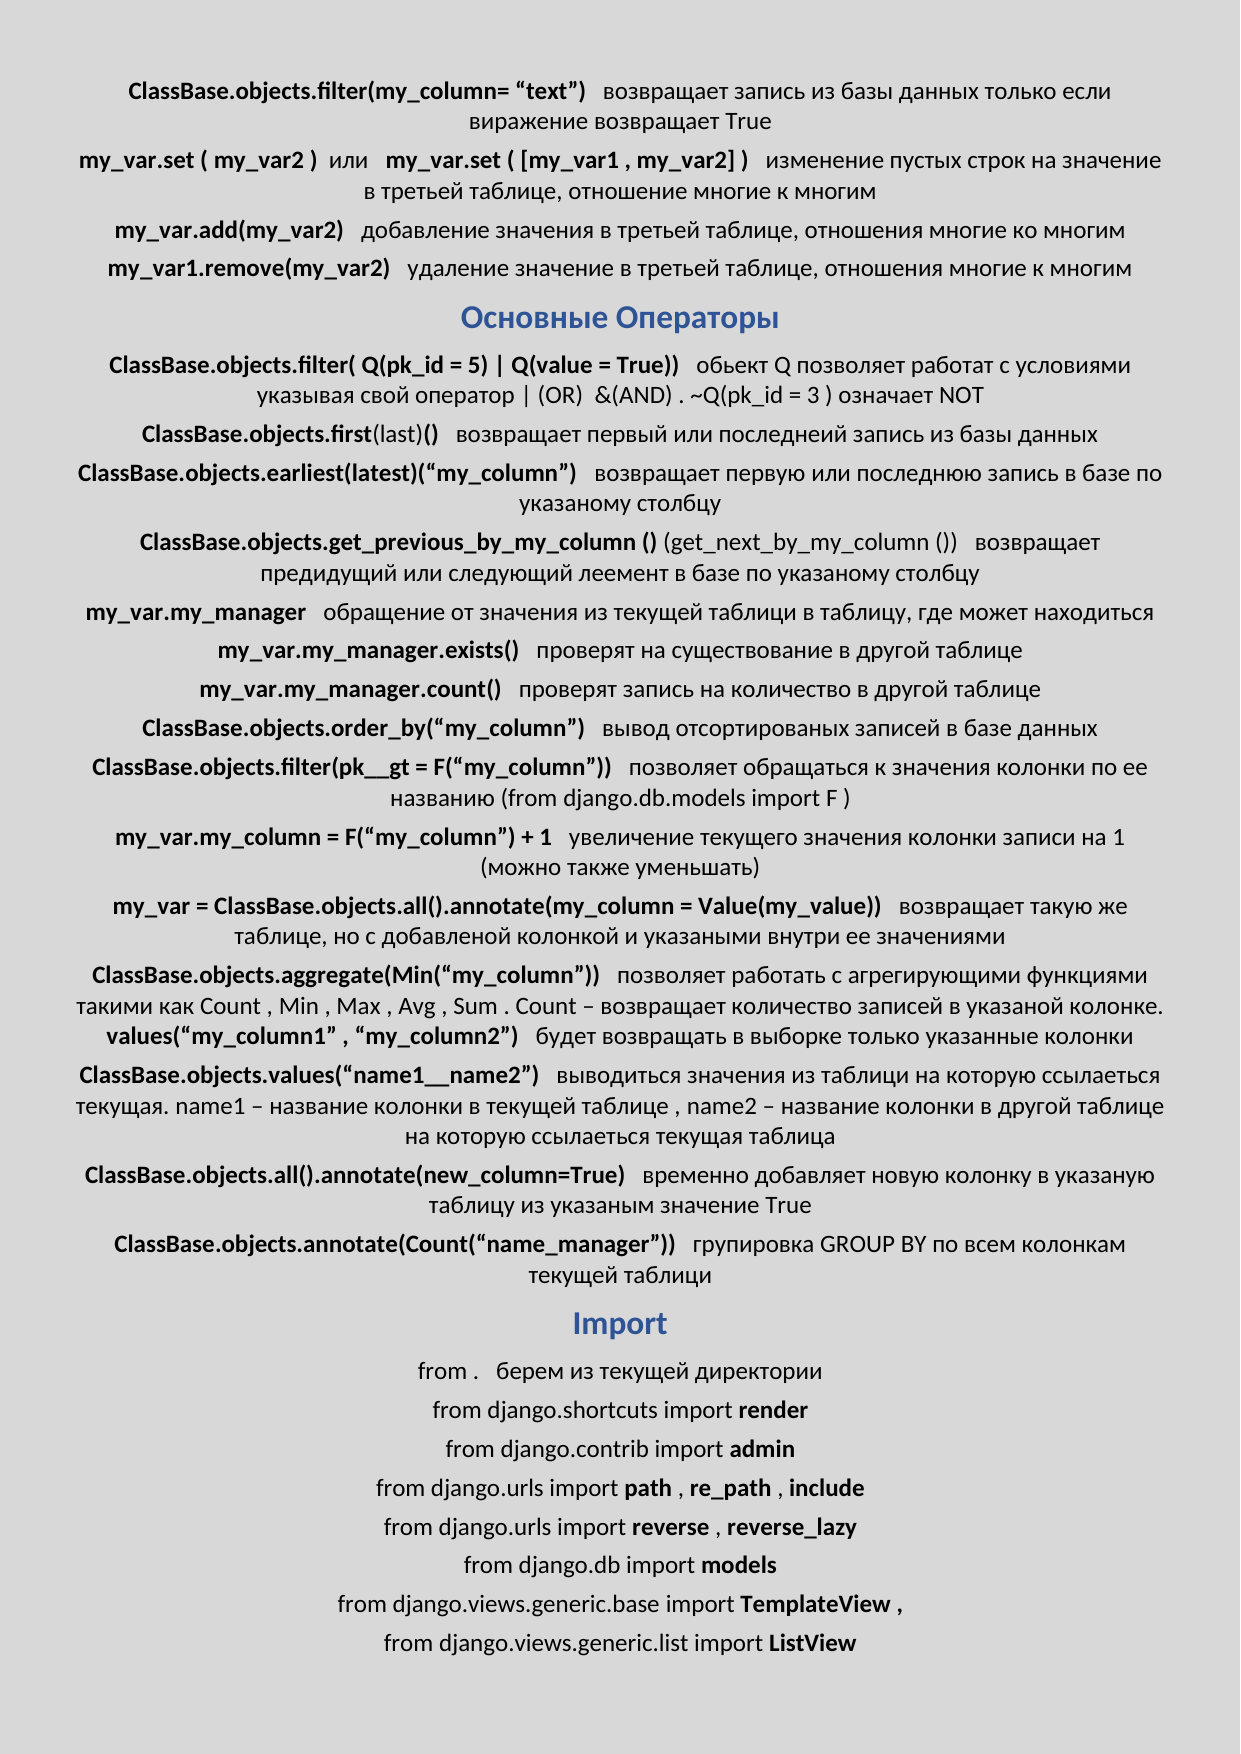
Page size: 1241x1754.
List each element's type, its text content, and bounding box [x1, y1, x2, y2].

text from django.views.generic.base import TemplateView , [75, 1588, 1165, 1619]
text from django.urls import reverse , reverse_lazy [75, 1511, 1165, 1541]
text from django.contrib import admin [75, 1433, 1165, 1463]
text my_var.my_manager обращение от значения из текущей таблици в таблицу, где может находиться [75, 596, 1165, 626]
text ClassBase.objects.first(last)() возвращает первый или последнеий запись из базы данных [75, 418, 1165, 449]
text ClassBase.objects.get_previous_by_my_column () (get_next_by_my_column ()) возвращает предидущий или следующий леемент в базе по указаному столбцу [75, 526, 1165, 587]
text from django.urls import path , re_path , include [75, 1472, 1165, 1502]
text ClassBase.objects.earliest(latest)(“my_column”) возвращает первую или последнюю запись в базе по указаному столбцу [75, 457, 1165, 518]
text my_var = ClassBase.objects.all().annotate(my_column = Value(my_value)) возвращает такую же таблице, но с добавленой колонкой и указаными внутри ее значениями [75, 890, 1165, 951]
text ClassBase.objects.all().annotate(new_column=True) временно добавляет новую колонку в указаную таблицу из указаным значение True [75, 1159, 1165, 1220]
text ClassBase.objects.filter(pk__gt = F(“my_column”)) позволяет обращаться к значения колонки по ее названию (from django.db.models import F ) [75, 751, 1165, 812]
text my_var.add(my_var2) добавление значения в третьей таблице, отношения многие ко многим [75, 214, 1165, 244]
text my_var.my_manager.count() проверят запись на количество в другой таблице [75, 673, 1165, 704]
text from django.db import models [75, 1549, 1165, 1580]
subtitle Основные Операторы [75, 296, 1165, 336]
text ClassBase.objects.values(“name1__name2”) выводиться значения из таблици на которую ссылаеться текущая. name1 – название колонки в текущей таблице , name2 – название колонки в другой таблице на которую ссылаеться текущая таблица [75, 1059, 1165, 1151]
text ClassBase.objects.filter( Q(pk_id = 5) | Q(value = True)) обьект Q позволяет работат с условиями указывая свой оператор | (OR) &(AND) . ~Q(pk_id = 3 ) означает NOT [75, 349, 1165, 410]
text ClassBase.objects.filter(my_column= “text”) возвращает запись из базы данных только если виражение возвращает True [75, 75, 1165, 136]
subtitle Import [75, 1302, 1165, 1343]
text ClassBase.objects.annotate(Count(“name_manager”)) групировка GROUP BY по всем колонкам текущей таблици [75, 1228, 1165, 1289]
text my_var.my_manager.exists() проверят на существование в другой таблице [75, 635, 1165, 665]
text from django.shortcuts import render [75, 1394, 1165, 1425]
text from . берем из текущей директории [75, 1355, 1165, 1386]
text my_var.set ( my_var2 ) или my_var.set ( [my_var1 , my_var2] ) изменение пустых строк на значение в третьей таблице, отношение многие к многим [75, 144, 1165, 205]
text from django.views.generic.list import ListView [75, 1627, 1165, 1658]
text my_var1.remove(my_var2) удаление значение в третьей таблице, отношения многие к многим [75, 253, 1165, 283]
text ClassBase.objects.aggregate(Min(“my_column”)) позволяет работать с агрегирующими функциями такими как Count , Min , Max , Avg , Sum . Count – возвращает количество записей в указаной колонке. values(“my_column1” , “my_column2”) будет возвращать в выборке только указанные колонки [75, 959, 1165, 1051]
text my_var.my_column = F(“my_column”) + 1 увеличение текущего значения колонки записи на 1 (можно также уменьшать) [75, 821, 1165, 882]
text ClassBase.objects.order_by(“my_column”) вывод отсортированых записей в базе данных [75, 712, 1165, 743]
